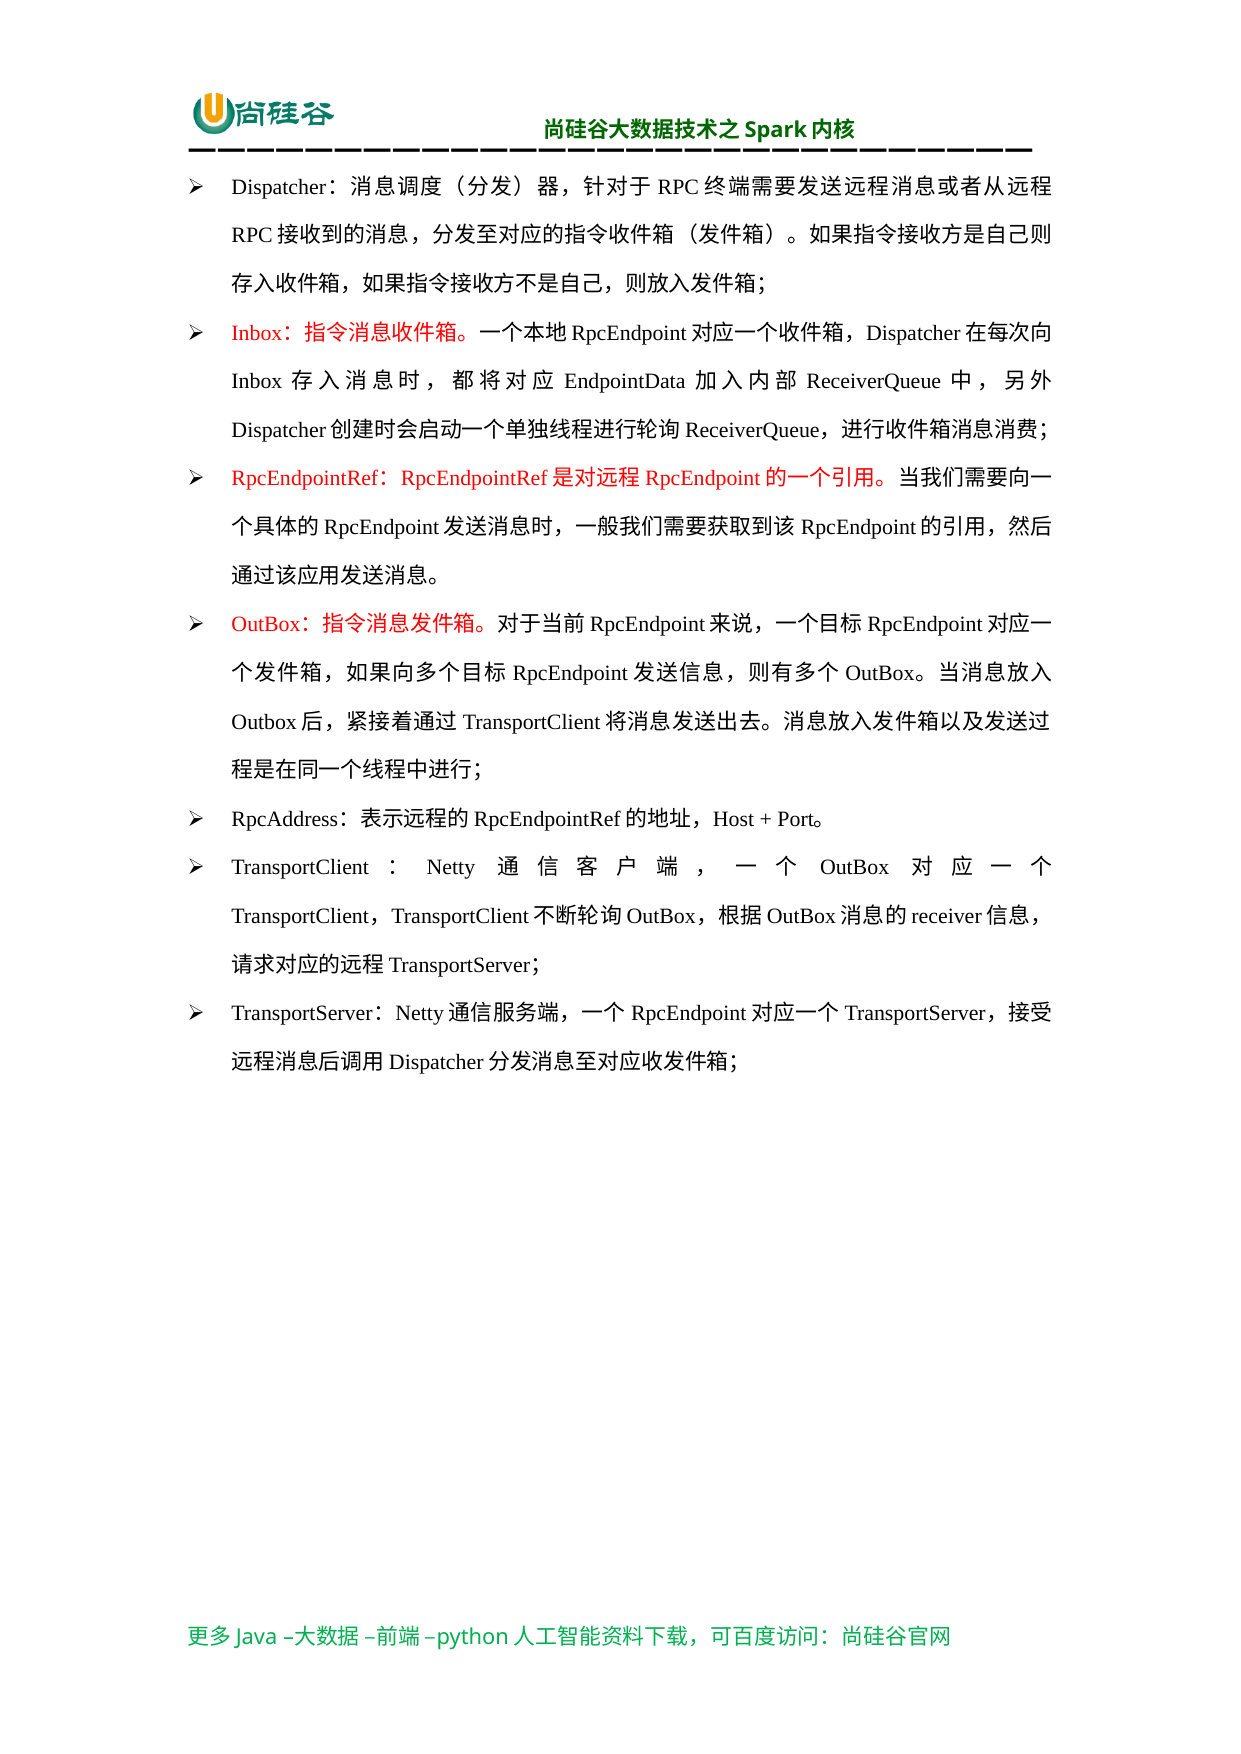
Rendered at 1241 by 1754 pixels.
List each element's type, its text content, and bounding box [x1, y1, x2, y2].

list Inbox：指令消息收件箱。一个本地RpcEndpoint对应一个收件箱，Dispatcher在每次向Inbox存入消息时，都将对应EndpointData加入内部ReceiverQueue中，另外Dispatcher创建时会启动一个单独线程进行轮询ReceiverQueue，进行收件箱消息消费； [187, 314, 1053, 444]
list RpcEndpointRef：RpcEndpointRef是对远程RpcEndpoint的一个引用。当我们需要向一个具体的RpcEndpoint发送消息时，一般我们需要获取到该RpcEndpoint的引用，然后通过该应用发送消息。 [187, 460, 1053, 590]
list TransportServer：Netty通信服务端，一个RpcEndpoint对应一个TransportServer，接受远程消息后调用Dispatcher分发消息至对应收发件箱； [187, 994, 1053, 1076]
list Dispatcher：消息调度（分发）器，针对于RPC终端需要发送远程消息或者从远程RPC接收到的消息，分发至对应的指令收件箱（发件箱）。如果指令接收方是自己则存入收件箱，如果指令接收方不是自己，则放入发件箱； [187, 168, 1053, 298]
list RpcAddress：表示远程的RpcEndpointRef的地址，Host + Port。 [187, 800, 1053, 833]
list OutBox：指令消息发件箱。对于当前RpcEndpoint来说，一个目标RpcEndpoint对应一个发件箱，如果向多个目标RpcEndpoint发送信息，则有多个OutBox。当消息放入Outbox后，紧接着通过TransportClient将消息发送出去。消息放入发件箱以及发送过程是在同一个线程中进行； [187, 606, 1053, 784]
list TransportClient：Netty通信客户端，一个OutBox对应一个TransportClient，TransportClient不断轮询OutBox，根据OutBox消息的receiver信息，请求对应的远程TransportServer； [187, 849, 1053, 979]
picture [187, 88, 338, 138]
